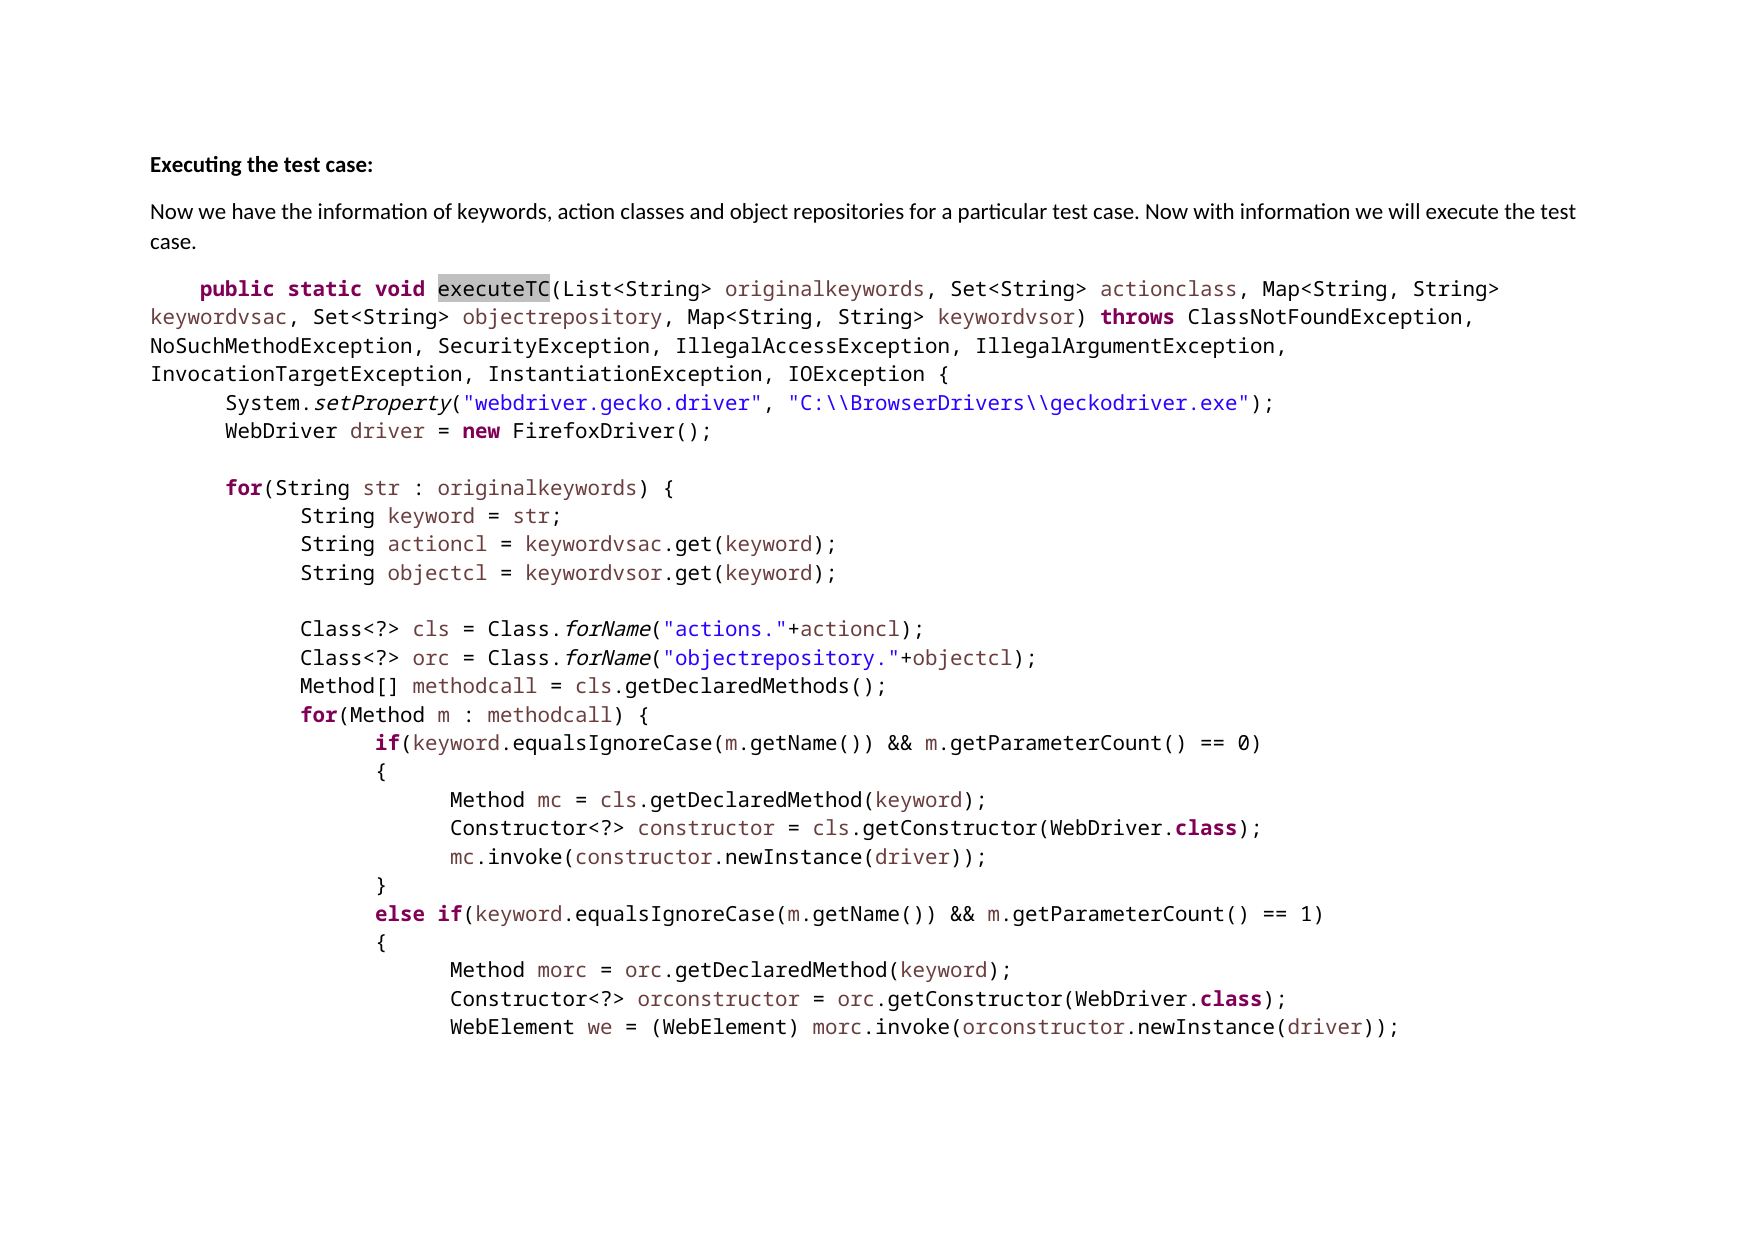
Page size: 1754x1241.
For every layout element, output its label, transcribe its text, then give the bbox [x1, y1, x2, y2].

text public static void executeTC(List<String> originalkeywords, Set<String> actionclass, Map<String, String> keywordvsac, Set<String> objectrepository, Map<String, String> keywordvsor) throws ClassNotFoundException, NoSuchMethodException, SecurityException, IllegalAccessException, IllegalArgumentException, InvocationTargetException, InstantiationException, IOException { [150, 274, 1604, 388]
text Class<?> orc = Class.forName("objectrepository."+objectcl); [150, 643, 1604, 671]
text Constructor<?> orconstructor = orc.getConstructor(WebDriver.class); [150, 984, 1604, 1012]
text for(Method m : methodcall) { [150, 700, 1604, 728]
text for(String str : originalkeywords) { [150, 473, 1604, 501]
text WebElement we = (WebElement) morc.invoke(orconstructor.newInstance(driver)); [150, 1012, 1604, 1041]
text String objectcl = keywordvsor.get(keyword); [150, 558, 1604, 586]
text Executing the test case: [150, 150, 1604, 178]
text else if(keyword.equalsIgnoreCase(m.getName()) && m.getParameterCount() == 1) [150, 899, 1604, 927]
text String actioncl = keywordvsac.get(keyword); [150, 529, 1604, 558]
text Now we have the information of keywords, action classes and object repositories for a particular test case. Now with information we will execute the test case. [150, 197, 1604, 255]
text Class<?> cls = Class.forName("actions."+actioncl); [150, 614, 1604, 643]
text mc.invoke(constructor.newInstance(driver)); [150, 842, 1604, 870]
text WebDriver driver = new FirefoxDriver(); [150, 416, 1604, 444]
text Constructor<?> constructor = cls.getConstructor(WebDriver.class); [150, 813, 1604, 842]
text System.setProperty("webdriver.gecko.driver", "C:\\BrowserDrivers\\geckodriver.exe"); [150, 388, 1604, 416]
text if(keyword.equalsIgnoreCase(m.getName()) && m.getParameterCount() == 0) [150, 728, 1604, 757]
text String keyword = str; [150, 501, 1604, 529]
text { [150, 927, 1604, 956]
text } [150, 870, 1604, 899]
text Method morc = orc.getDeclaredMethod(keyword); [150, 956, 1604, 984]
text Method mc = cls.getDeclaredMethod(keyword); [150, 785, 1604, 813]
text Method[] methodcall = cls.getDeclaredMethods(); [150, 671, 1604, 700]
text { [150, 757, 1604, 785]
